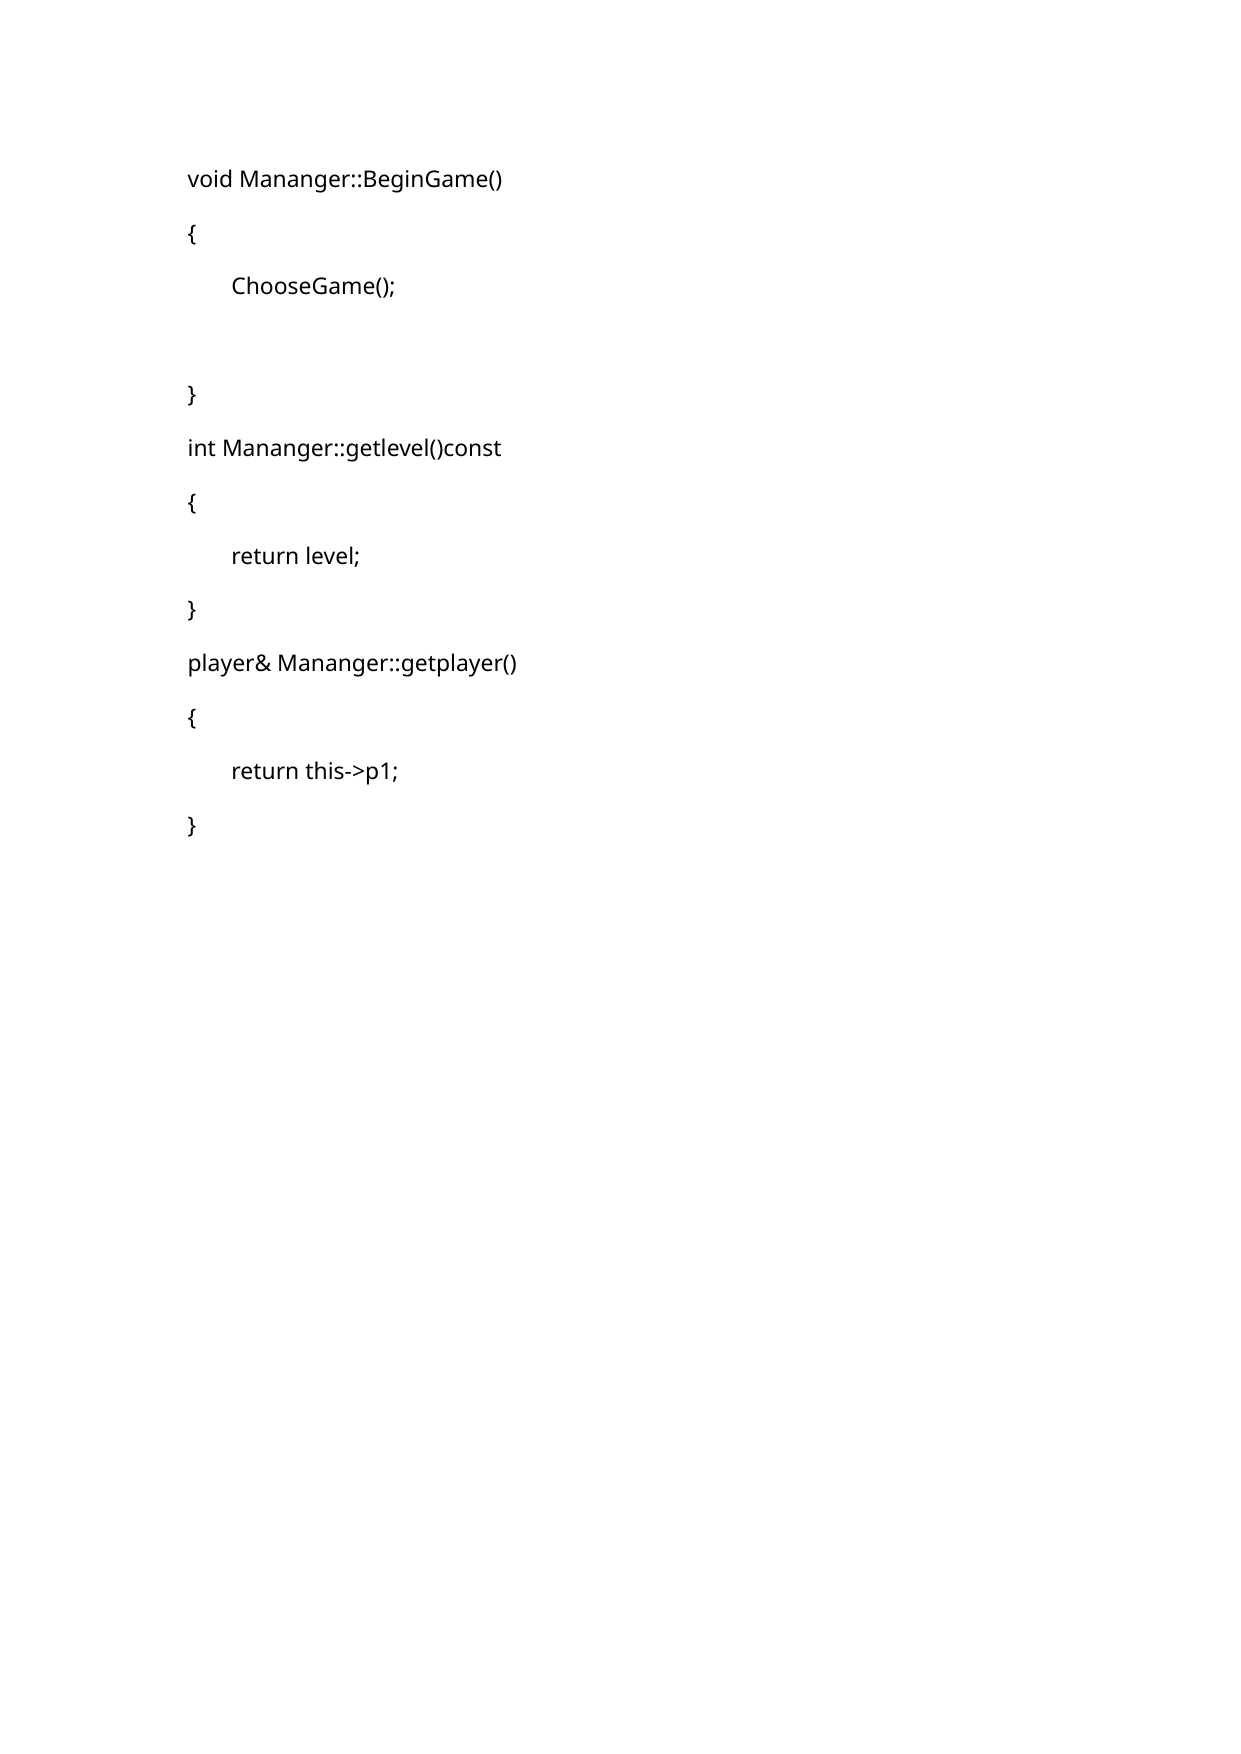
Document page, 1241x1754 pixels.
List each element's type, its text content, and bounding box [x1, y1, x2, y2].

text void Mananger::BeginGame() [187, 162, 1053, 194]
text { [187, 701, 1053, 733]
text { [187, 216, 1053, 248]
text } [187, 808, 1053, 841]
text { [187, 485, 1053, 518]
text int Mananger::getlevel()const [187, 431, 1053, 464]
text } [187, 377, 1053, 410]
text } [187, 593, 1053, 625]
text player& Mananger::getplayer() [187, 647, 1053, 679]
text return this->p1; [187, 754, 1053, 787]
text ChooseGame(); [187, 270, 1053, 302]
text return level; [187, 539, 1053, 571]
